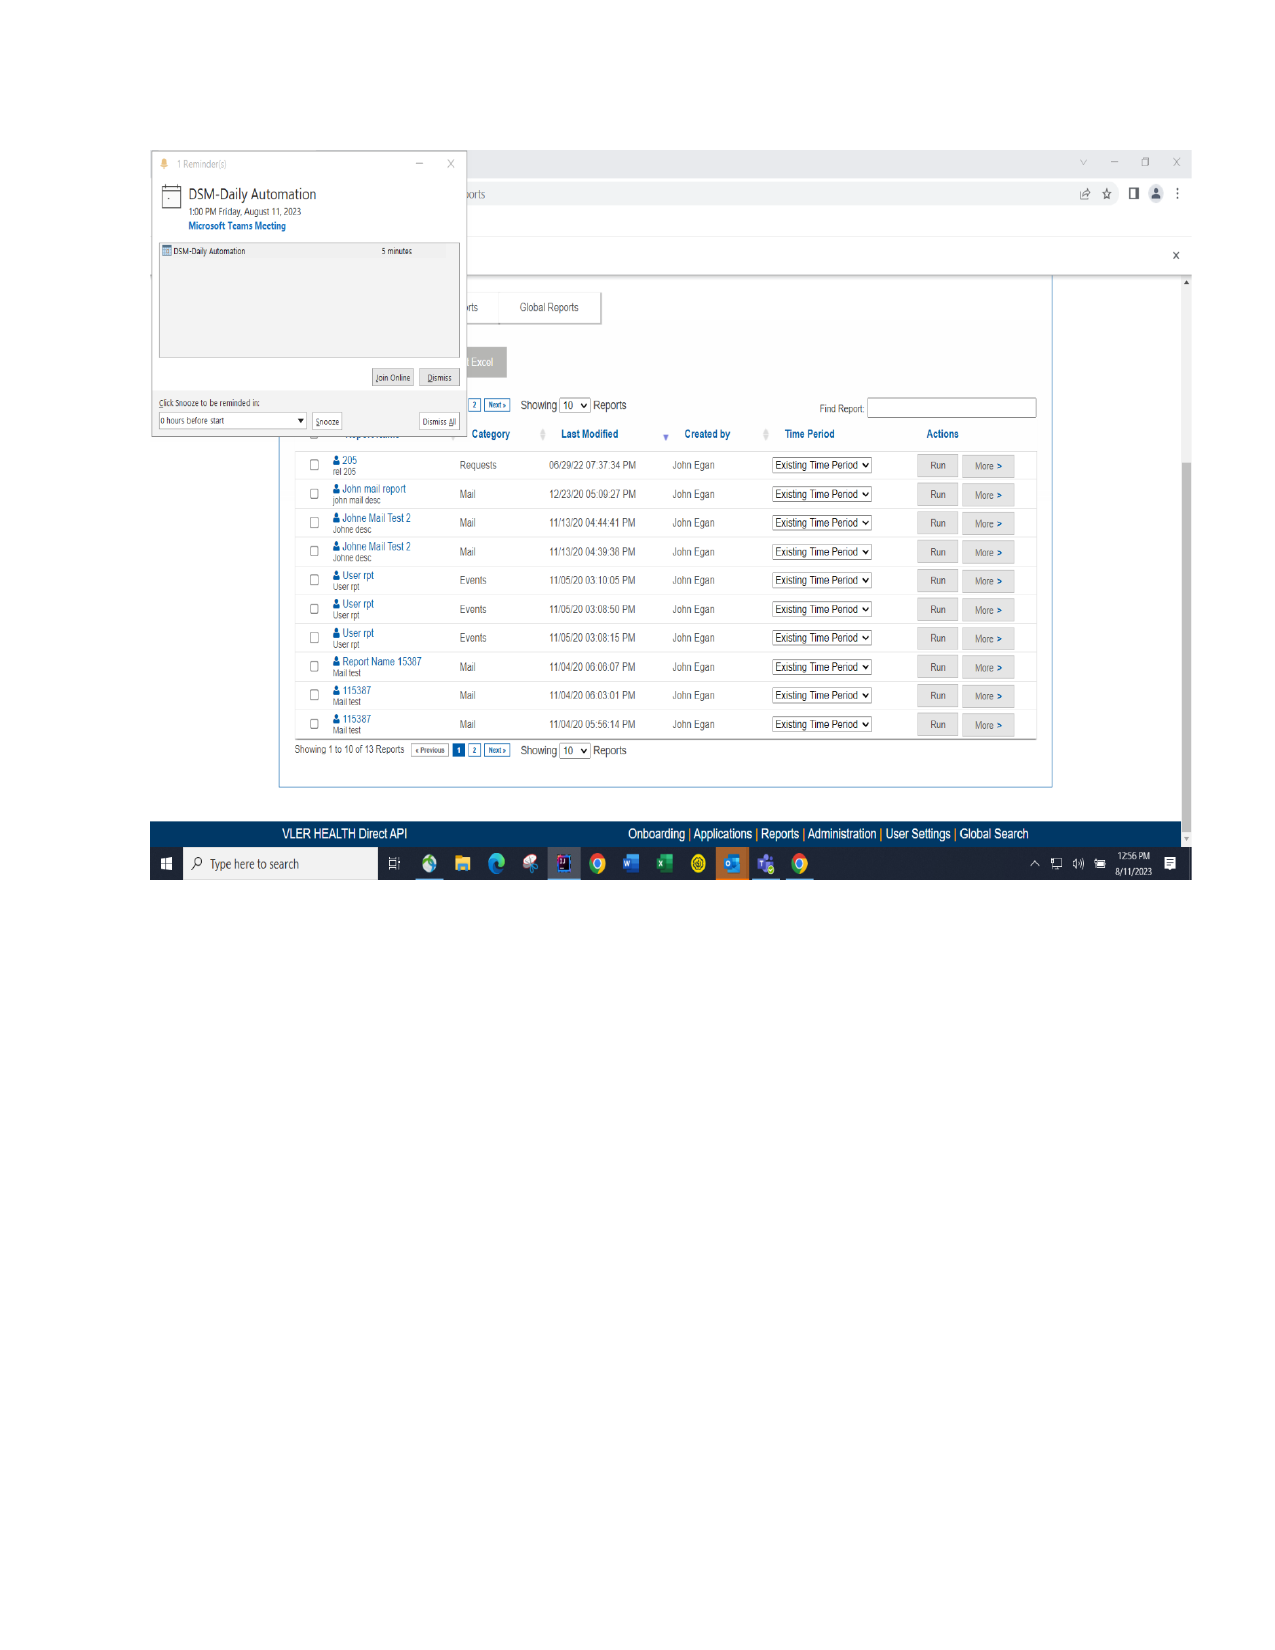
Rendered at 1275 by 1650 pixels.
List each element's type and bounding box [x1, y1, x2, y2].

picture [150, 150, 1192, 880]
